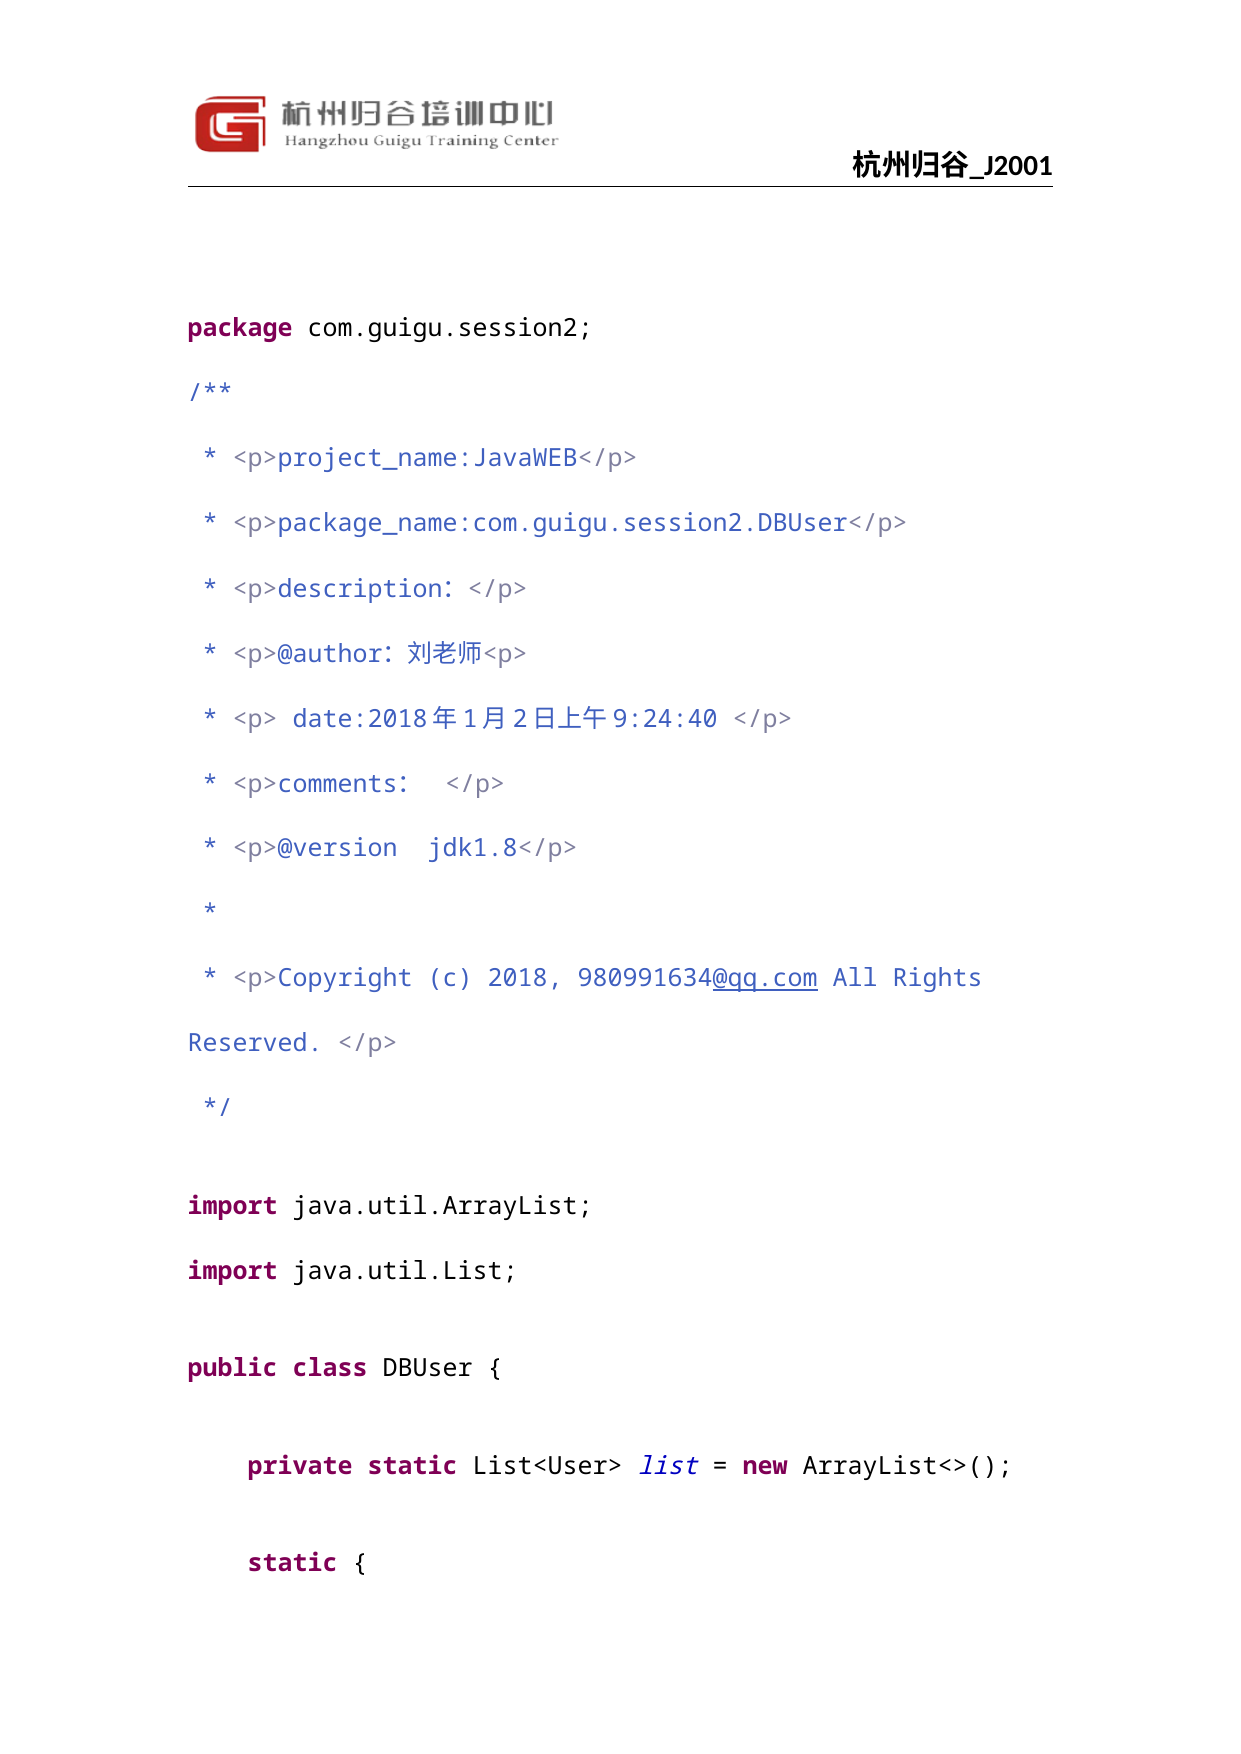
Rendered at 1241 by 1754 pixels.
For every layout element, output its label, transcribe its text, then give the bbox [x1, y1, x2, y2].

text private static List<User> list = new ArrayList<>(); [187, 1432, 1053, 1497]
text public class DBUser { [187, 1334, 1053, 1399]
text */ [187, 1074, 1053, 1139]
picture [187, 88, 604, 176]
text * <p>comments： </p> [187, 749, 1053, 814]
text * <p>project_name:JavaWEB</p> [187, 424, 1053, 489]
text * <p>@version jdk1.8</p> [187, 814, 1053, 879]
text * [187, 879, 1053, 944]
text static { [187, 1529, 1053, 1594]
text * <p>description：</p> [187, 554, 1053, 619]
text * <p>@author：刘老师<p> [187, 619, 1053, 684]
text * <p> date:2018年1月2日上午9:24:40 </p> [187, 684, 1053, 749]
text * <p>package_name:com.guigu.session2.DBUser</p> [187, 489, 1053, 554]
text import java.util.ArrayList; [187, 1172, 1053, 1237]
text * <p>Copyright (c) 2018, 980991634@qq.com All Rights Reserved. </p> [187, 944, 1053, 1074]
text /** [187, 359, 1053, 424]
text package com.guigu.session2; [187, 294, 1053, 359]
text import java.util.List; [187, 1237, 1053, 1302]
